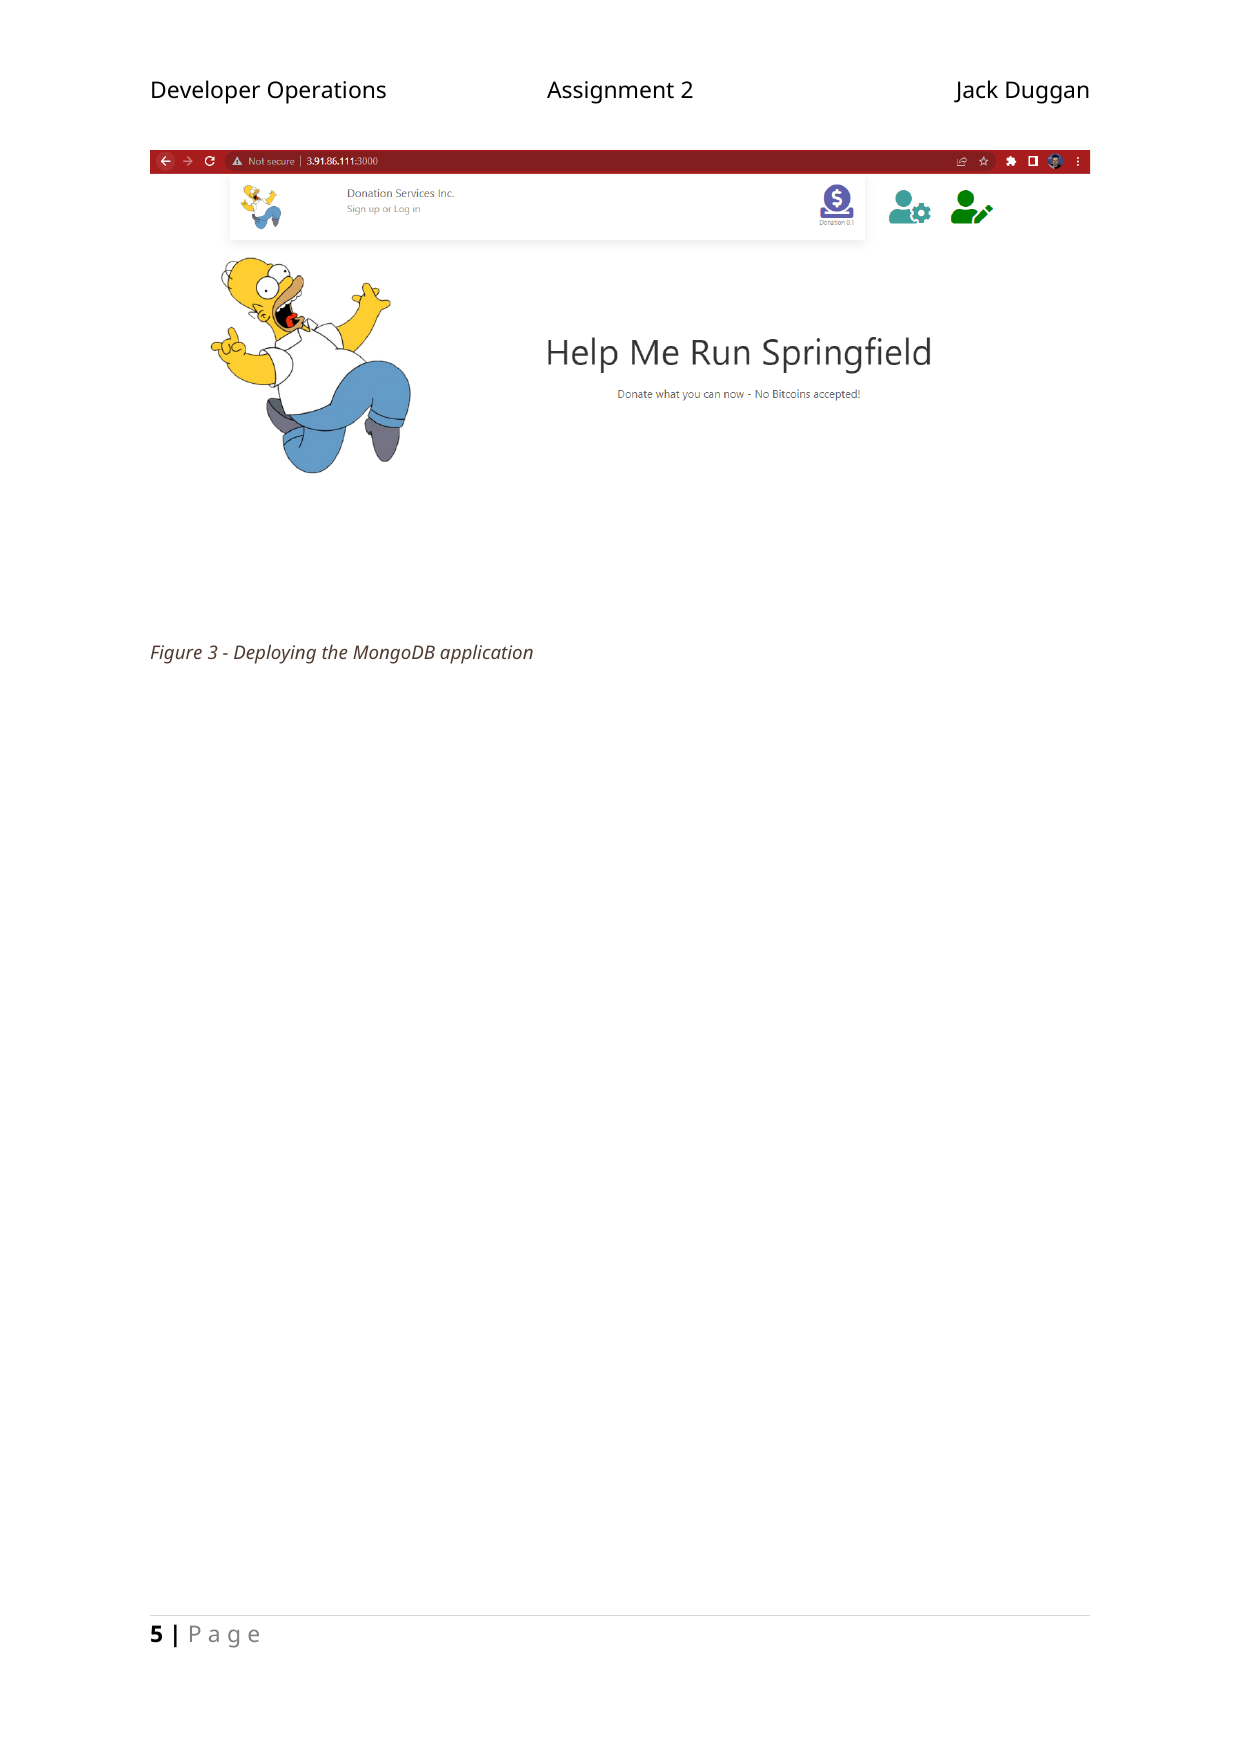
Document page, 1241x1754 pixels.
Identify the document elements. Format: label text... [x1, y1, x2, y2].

picture [150, 150, 1091, 621]
